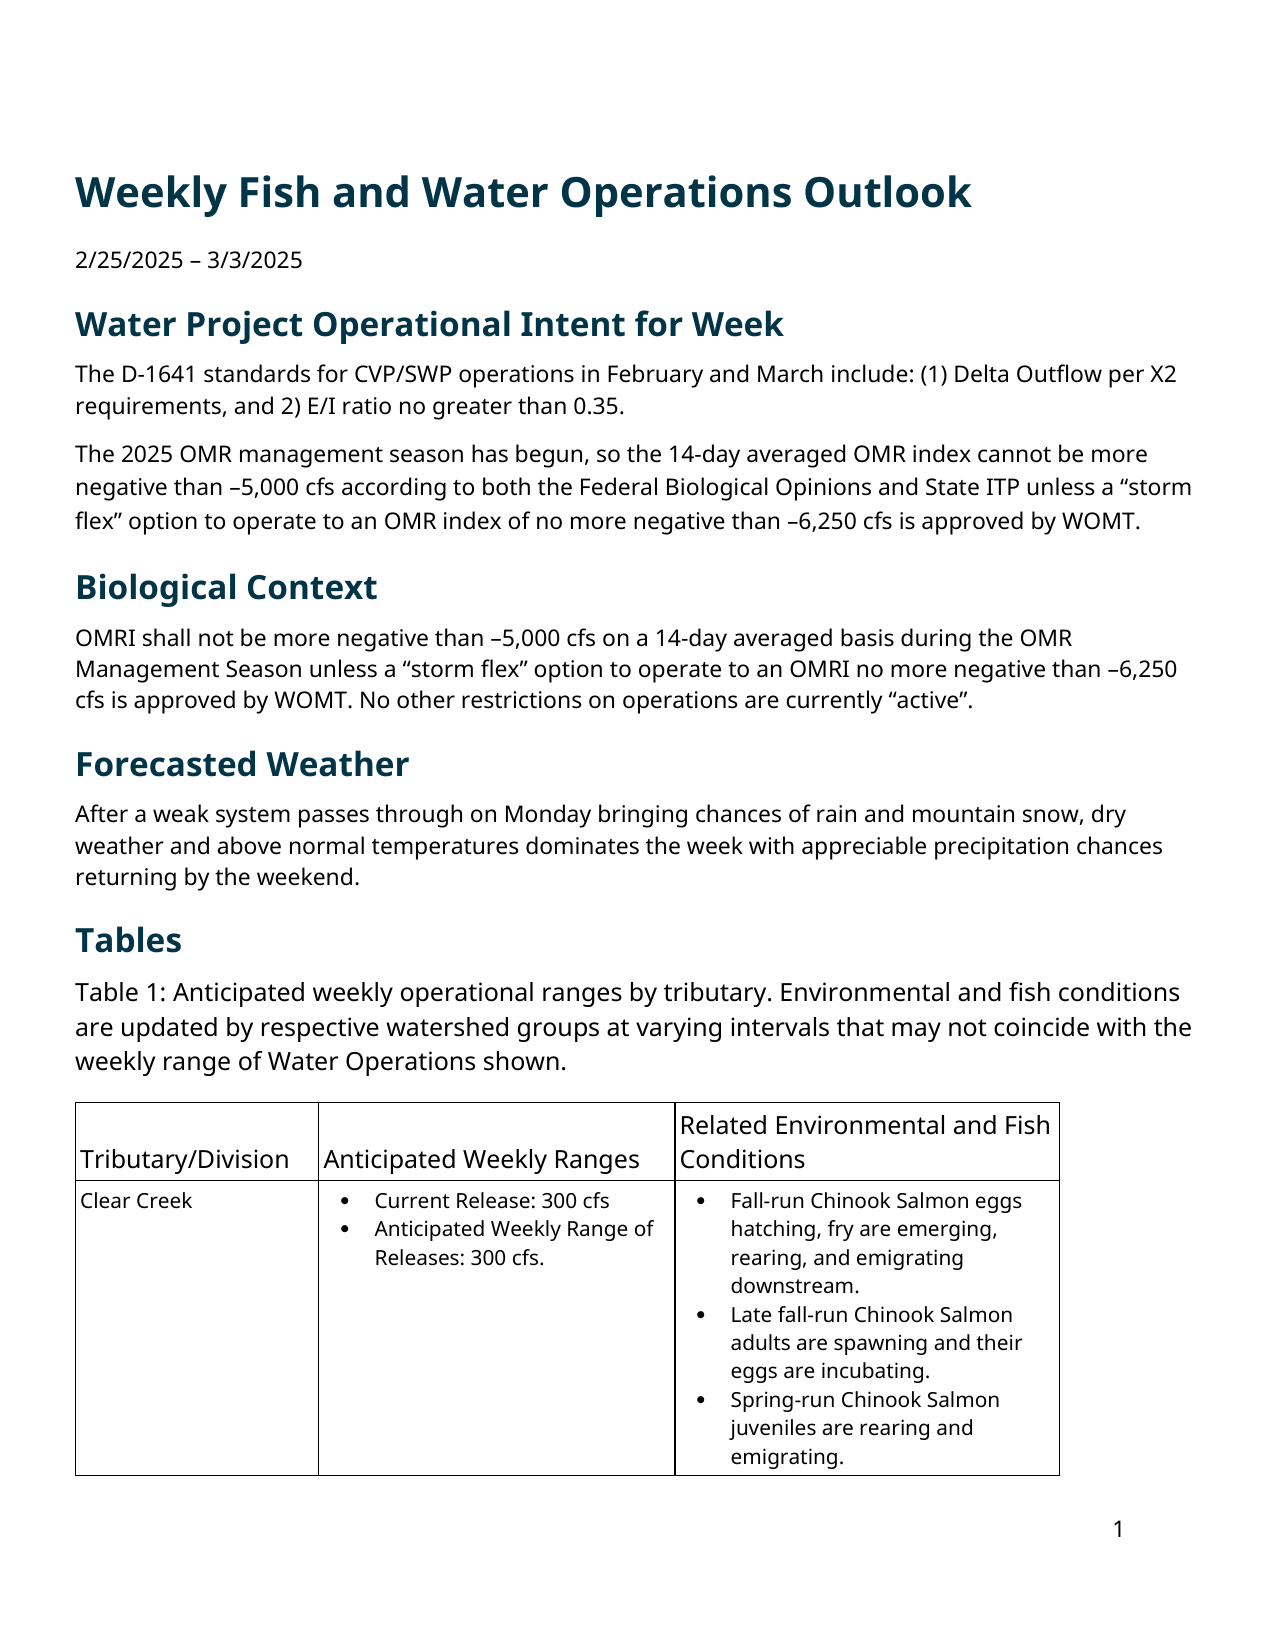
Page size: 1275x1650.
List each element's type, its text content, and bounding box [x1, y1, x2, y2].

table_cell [676, 1181, 1059, 1475]
table_header Related Environmental and Fish Conditions [676, 1103, 1059, 1180]
text The 2025 OMR management season has begun, so the 14-day averaged OMR index cannot be more negative than –5,000 cfs according to both the Federal Biological Opinions and State ITP unless a “storm flex” option to operate to an OMR index of no more negative than –6,250 cfs is approved by WOMT. [75, 438, 1200, 536]
table_header Anticipated Weekly Ranges [319, 1103, 674, 1180]
text After a weak system passes through on Monday bringing chances of rain and mountain snow, dry weather and above normal temperatures dominates the week with appreciable precipitation chances returning by the weekend. [75, 798, 1200, 892]
text The D-1641 standards for CVP/SWP operations in February and March include: (1) Delta Outflow per X2 requirements, and 2) E/I ratio no greater than 0.35. [75, 358, 1200, 421]
subtitle Water Project Operational Intent for Week [75, 301, 1200, 346]
subtitle Tables [75, 917, 1200, 963]
text OMRI shall not be more negative than –5,000 cfs on a 14-day averaged basis during the OMR Management Season unless a “storm flex” option to operate to an OMRI no more negative than –6,250 cfs is approved by WOMT. No other restrictions on operations are currently “active”. [75, 622, 1200, 716]
table_header Tributary/Division [76, 1103, 318, 1180]
subtitle Forecasted Weather [75, 741, 1200, 786]
subtitle Weekly Fish and Water Operations Outlook [75, 162, 1200, 219]
table_cell Clear Creek [76, 1181, 318, 1475]
title Table 1: Anticipated weekly operational ranges by tributary. Environmental and fish conditions are updated by respective watershed groups at varying intervals that may not coincide with the weekly range of Water Operations shown. [75, 975, 1200, 1077]
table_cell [319, 1181, 674, 1475]
subtitle Biological Context [75, 564, 1200, 609]
text 2/25/2025 – 3/3/2025 [75, 244, 1200, 276]
